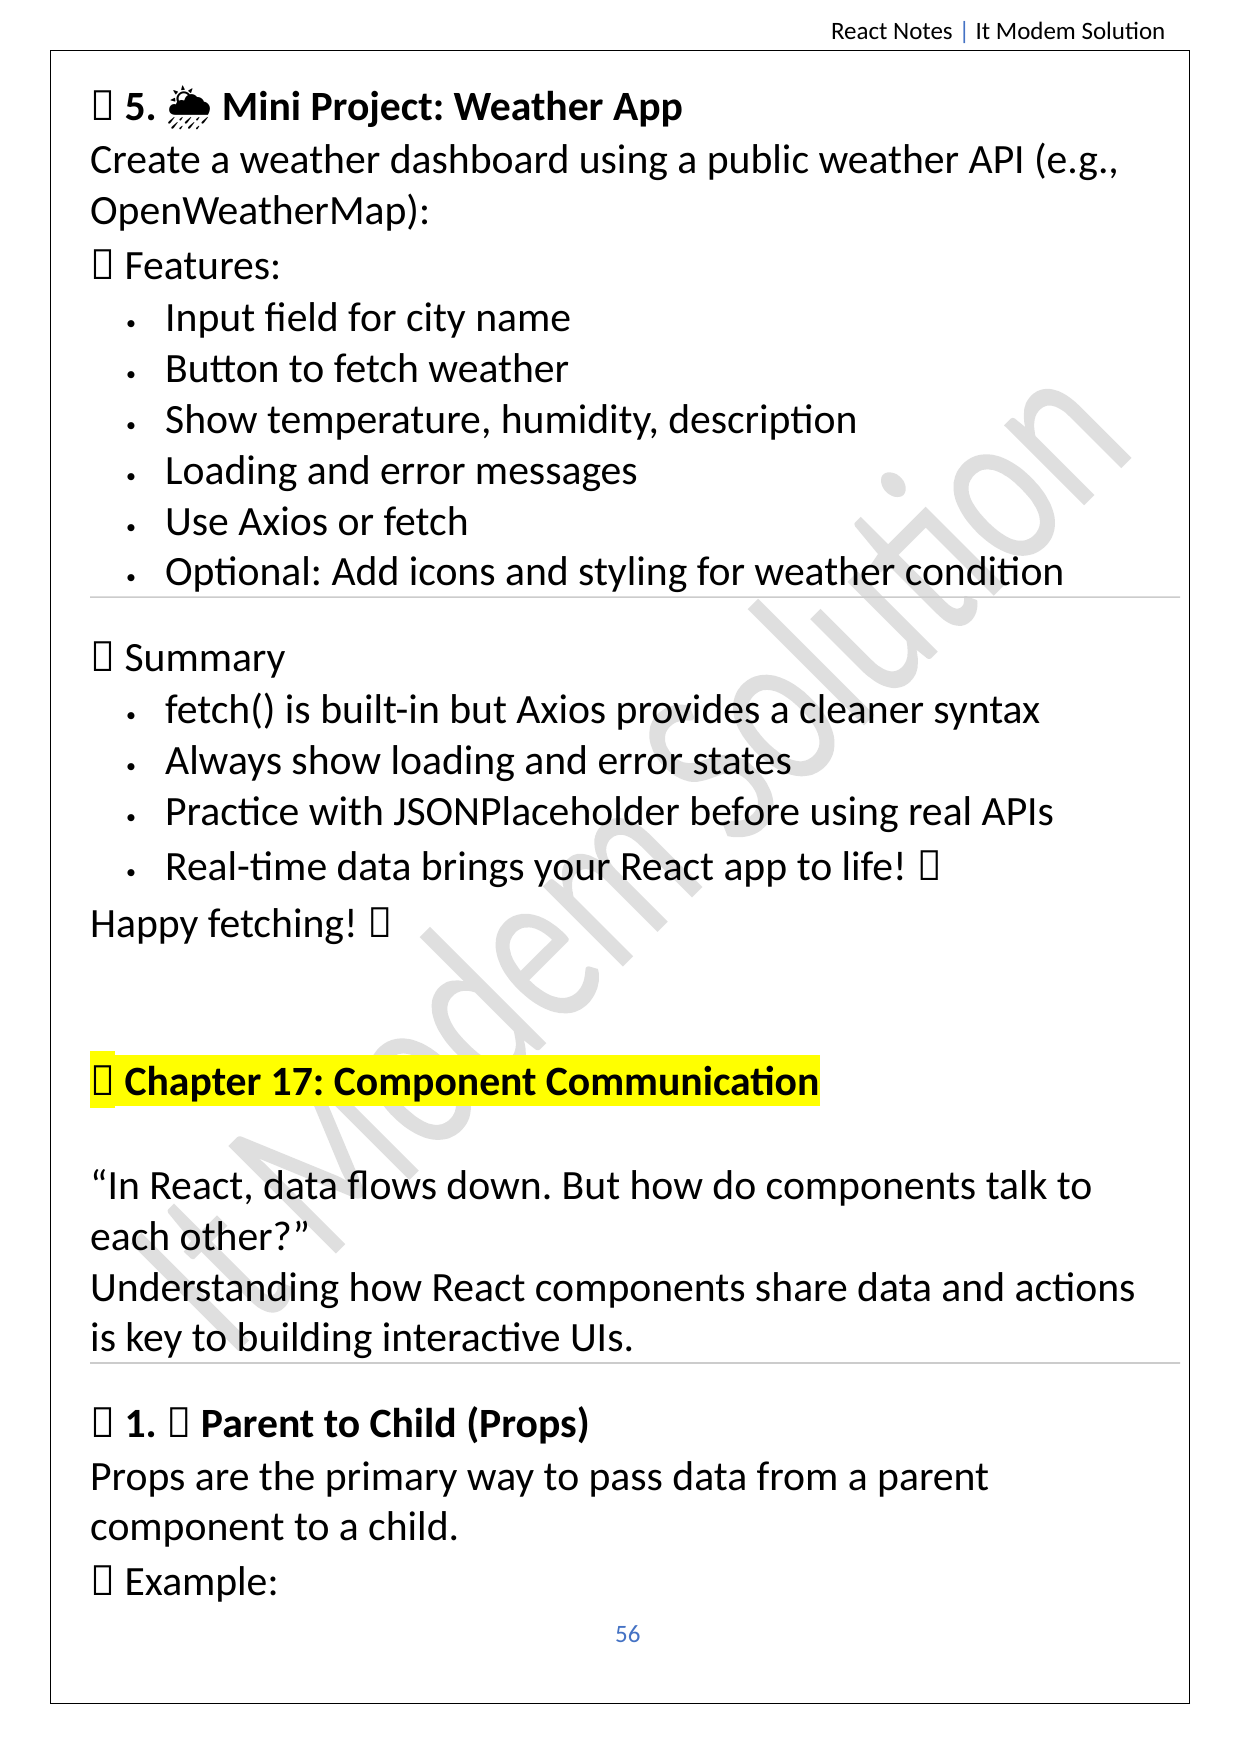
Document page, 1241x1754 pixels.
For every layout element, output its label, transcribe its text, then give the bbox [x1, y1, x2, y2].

text 🔹 5. 🌦 Mini Project: Weather App [90, 76, 1165, 133]
list Loading and error messages [127, 444, 1165, 494]
list Use Axios or fetch [127, 494, 1165, 545]
text 🔹 1. 🧭 Parent to Child (Props) [90, 1393, 1165, 1449]
text Understanding how React components share data and actions is key to building interactive UIs. [90, 1261, 1165, 1362]
list Input field for city name [127, 291, 1165, 342]
text Happy fetching! 🚀 [90, 893, 1165, 949]
list Practice with JSONPlaceholder before using real APIs [127, 785, 1165, 836]
text 📘 Chapter 17: Component Communication [115, 1051, 1165, 1108]
text Create a weather dashboard using a public weather API (e.g., OpenWeatherMap): [90, 133, 1165, 234]
list fetch() is built-in but Axios provides a cleaner syntax [127, 683, 1165, 734]
text “In React, data flows down. But how do components talk to each other?” [90, 1159, 1165, 1261]
list Button to fetch weather [127, 342, 1165, 393]
list Optional: Add icons and styling for weather condition [127, 545, 1165, 596]
text ✅ Summary [90, 627, 1165, 683]
list Always show loading and error states [127, 734, 1165, 785]
text ✅ Example: [90, 1551, 1165, 1608]
text Props are the primary way to pass data from a parent component to a child. [90, 1449, 1165, 1551]
list Show temperature, humidity, description [127, 393, 1165, 444]
text ✅ Features: [90, 234, 1165, 291]
list Real-time data brings your React app to life! 💡 [127, 836, 1165, 893]
